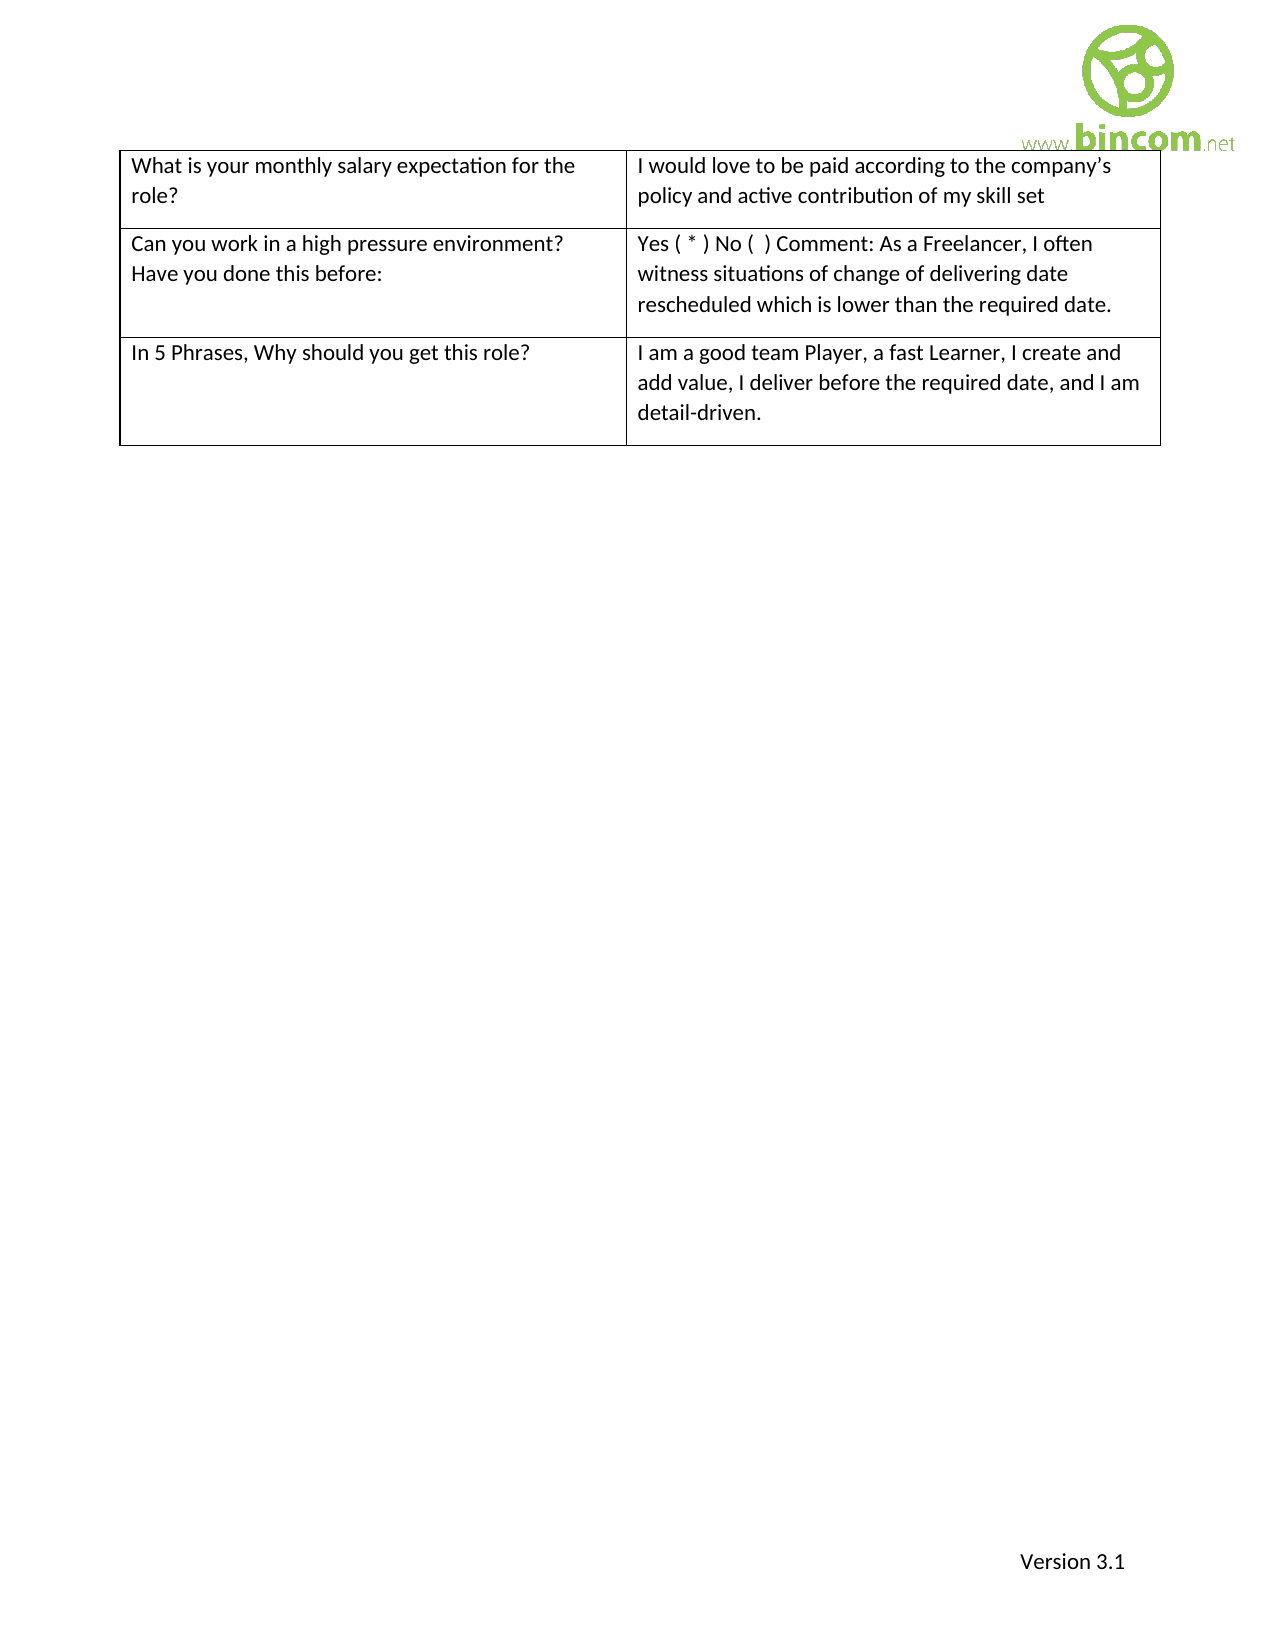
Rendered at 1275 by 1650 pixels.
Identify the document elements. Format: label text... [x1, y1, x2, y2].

table_cell I would love to be paid according to the company’s policy and active contribution of my skill set [627, 151, 1160, 228]
table_cell I am a good team Player, a fast Learner, I create and add value, I deliver before the required date, and I am detail-driven. [627, 338, 1160, 445]
picture [1021, 25, 1235, 151]
table_cell Yes ( * ) No ( ) Comment: As a Freelancer, I often witness situations of change of delivering date rescheduled which is lower than the required date. [627, 229, 1160, 337]
table_cell Can you work in a high pressure environment? Have you done this before: [121, 229, 626, 337]
table_cell What is your monthly salary expectation for the role? [121, 151, 626, 228]
table_cell In 5 Phrases, Why should you get this role? [121, 338, 626, 445]
